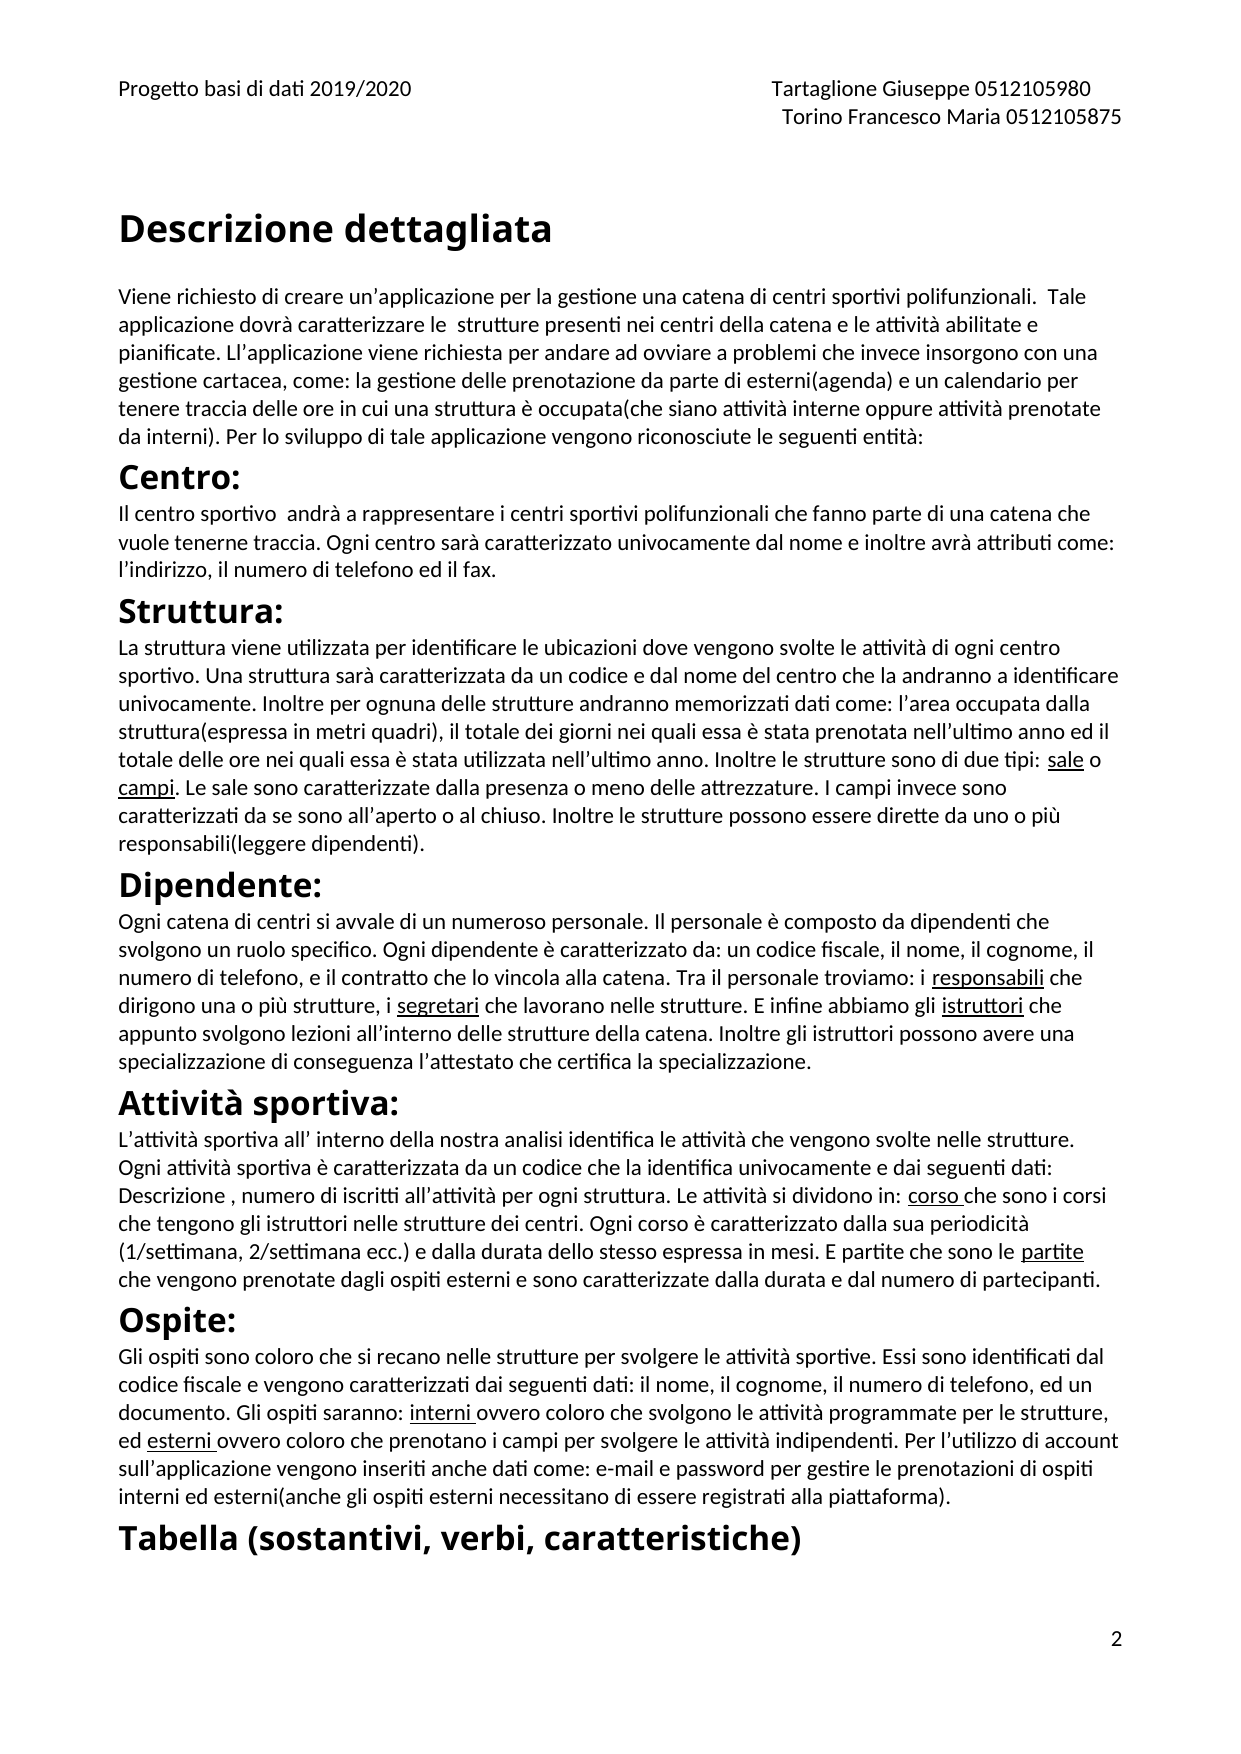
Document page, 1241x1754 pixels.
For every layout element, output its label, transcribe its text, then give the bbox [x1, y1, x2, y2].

text Ogni catena di centri si avvale di un numeroso personale. Il personale è composto da dipendenti che svolgono un ruolo specifico. Ogni dipendente è caratterizzato da: un codice fiscale, il nome, il cognome, il numero di telefono, e il contratto che lo vincola alla catena. Tra il personale troviamo: i responsabili che dirigono una o più strutture, i segretari che lavorano nelle strutture. E infine abbiamo gli istruttori che appunto svolgono lezioni all’interno delle strutture della catena. Inoltre gli istruttori possono avere una specializzazione di conseguenza l’attestato che certifica la specializzazione. [118, 907, 1122, 1075]
subtitle Tabella (sostantivi, verbi, caratteristiche) [118, 1515, 1122, 1560]
text L’attività sportiva all’ interno della nostra analisi identifica le attività che vengono svolte nelle strutture. Ogni attività sportiva è caratterizzata da un codice che la identifica univocamente e dai seguenti dati: Descrizione , numero di iscritti all’attività per ogni struttura. Le attività si dividono in: corso che sono i corsi che tengono gli istruttori nelle strutture dei centri. Ogni corso è caratterizzato dalla sua periodicità (1/settimana, 2/settimana ecc.) e dalla durata dello stesso espressa in mesi. E partite che sono le partite che vengono prenotate dagli ospiti esterni e sono caratterizzate dalla durata e dal numero di partecipanti. [118, 1125, 1122, 1293]
subtitle Struttura: [118, 588, 1122, 633]
subtitle Centro: [118, 454, 1122, 499]
text Il centro sportivo andrà a rappresentare i centri sportivi polifunzionali che fanno parte di una catena che vuole tenerne traccia. Ogni centro sarà caratterizzato univocamente dal nome e inoltre avrà attributi come: l’indirizzo, il numero di telefono ed il fax. [118, 499, 1122, 584]
subtitle Descrizione dettagliata [118, 203, 1122, 254]
text La struttura viene utilizzata per identificare le ubicazioni dove vengono svolte le attività di ogni centro sportivo. Una struttura sarà caratterizzata da un codice e dal nome del centro che la andranno a identificare univocamente. Inoltre per ognuna delle strutture andranno memorizzati dati come: l’area occupata dalla struttura(espressa in metri quadri), il totale dei giorni nei quali essa è stata prenotata nell’ultimo anno ed il totale delle ore nei quali essa è stata utilizzata nell’ultimo anno. Inoltre le strutture sono di due tipi: sale o campi. Le sale sono caratterizzate dalla presenza o meno delle attrezzature. I campi invece sono caratterizzati da se sono all’aperto o al chiuso. Inoltre le strutture possono essere dirette da uno o più responsabili(leggere dipendenti). [118, 633, 1122, 857]
subtitle Attività sportiva: [118, 1079, 1122, 1125]
subtitle Ospite: [118, 1297, 1122, 1342]
text Gli ospiti sono coloro che si recano nelle strutture per svolgere le attività sportive. Essi sono identificati dal codice fiscale e vengono caratterizzati dai seguenti dati: il nome, il cognome, il numero di telefono, ed un documento. Gli ospiti saranno: interni ovvero coloro che svolgono le attività programmate per le strutture, ed esterni ovvero coloro che prenotano i campi per svolgere le attività indipendenti. Per l’utilizzo di account sull’applicazione vengono inseriti anche dati come: e-mail e password per gestire le prenotazioni di ospiti interni ed esterni(anche gli ospiti esterni necessitano di essere registrati alla piattaforma). [118, 1342, 1122, 1511]
text Viene richiesto di creare un’applicazione per la gestione una catena di centri sportivi polifunzionali. Tale applicazione dovrà caratterizzare le strutture presenti nei centri della catena e le attività abilitate e pianificate. Ll’applicazione viene richiesta per andare ad ovviare a problemi che invece insorgono con una gestione cartacea, come: la gestione delle prenotazione da parte di esterni(agenda) e un calendario per tenere traccia delle ore in cui una struttura è occupata(che siano attività interne oppure attività prenotate da interni). Per lo sviluppo di tale applicazione vengono riconosciute le seguenti entità: [118, 282, 1122, 450]
subtitle Dipendente: [118, 862, 1122, 907]
